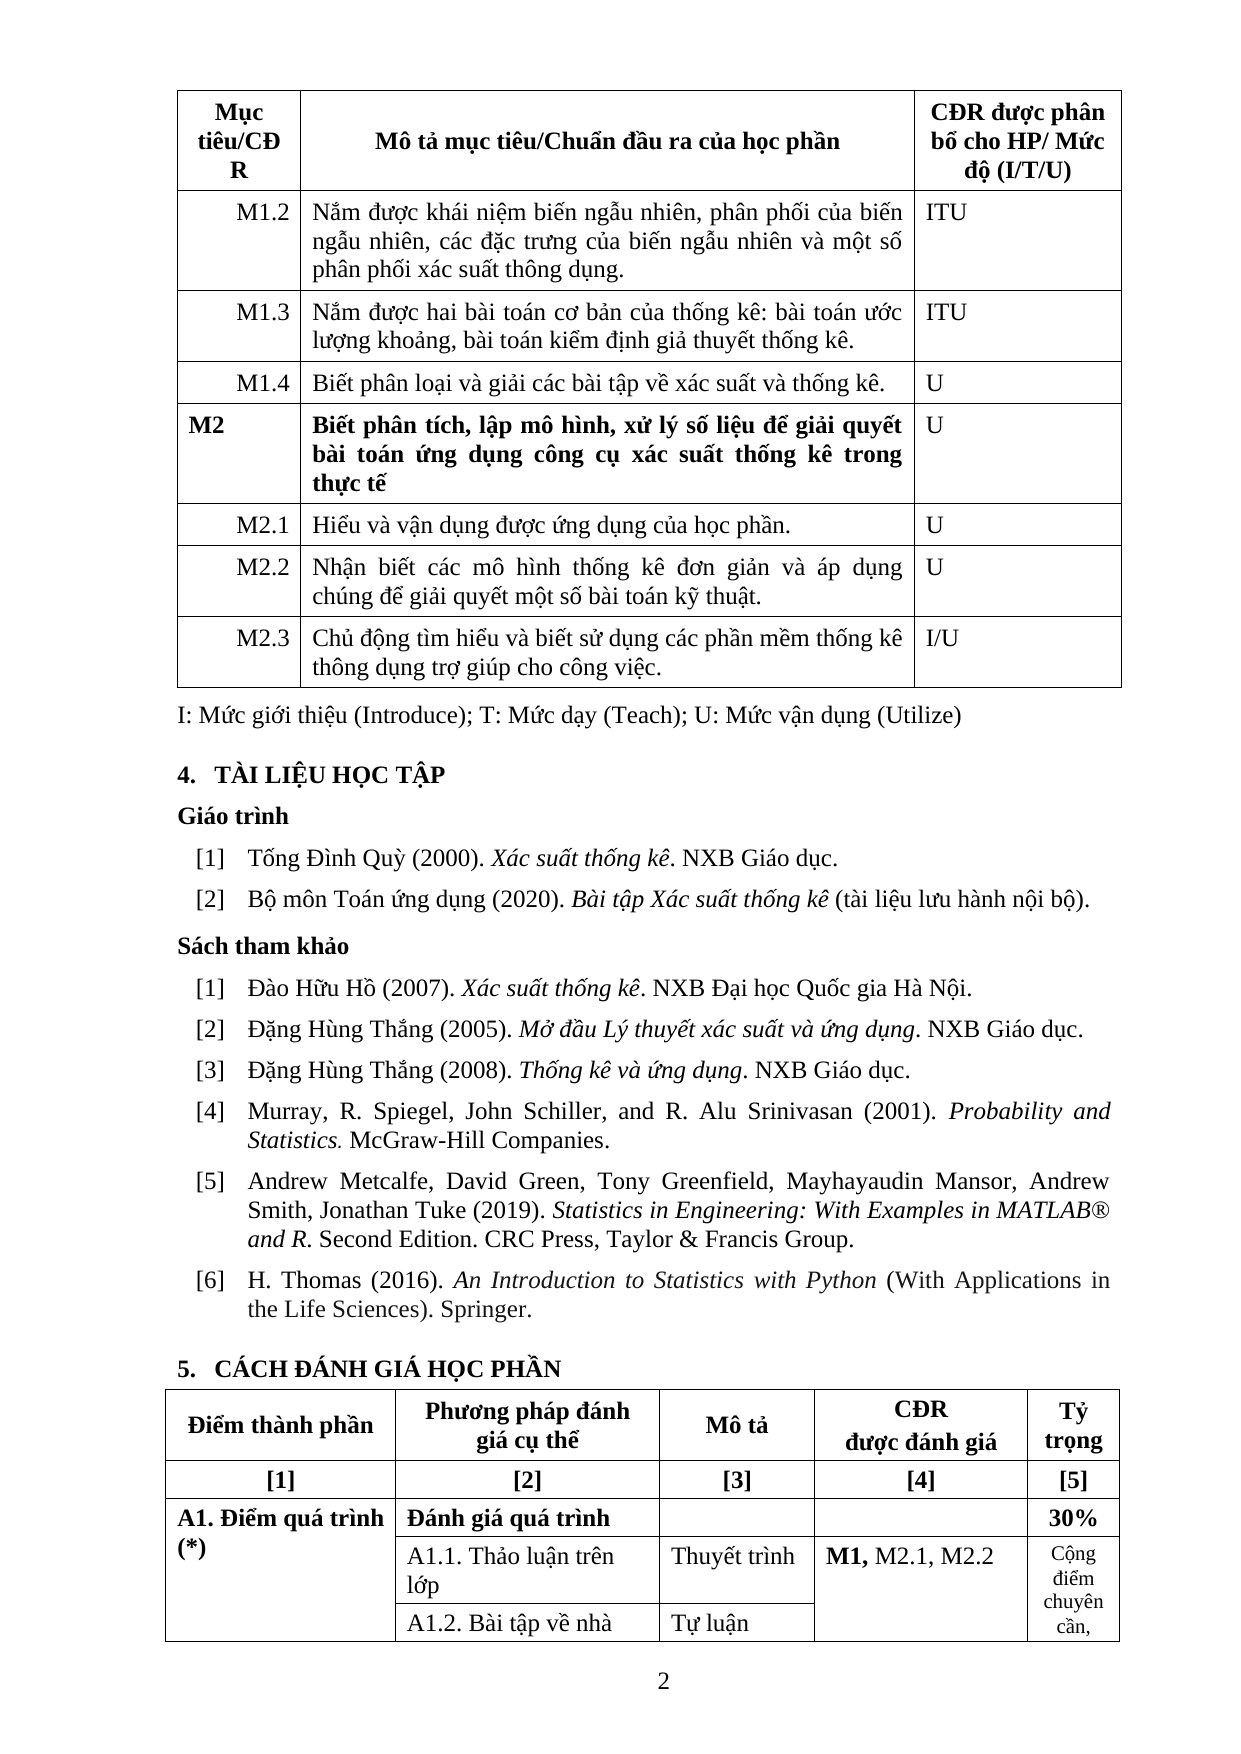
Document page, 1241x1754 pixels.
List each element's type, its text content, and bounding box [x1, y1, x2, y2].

table_cell M2.2 [178, 546, 300, 616]
list CÁCH ĐÁNH GIÁ HỌC PHẦN [177, 1354, 1150, 1383]
text I: Mức giới thiệu (Introduce); T: Mức dạy (Teach); U: Mức vận dụng (Utilize) [177, 701, 1150, 729]
table_cell A1.2. Bài tập về nhà [396, 1604, 659, 1641]
table_cell [660, 1499, 814, 1536]
table_header Điểm thành phần [166, 1390, 395, 1460]
table_cell Andrew Metcalfe, David Green, Tony Greenfield, Mayhayaudin Mansor, Andrew Smith, Jonathan Tuke (2019). Statistics in Engineering: With Examples in MATLAB® and R. Second Edition. CRC Press, Taylor & Francis Group. [236, 1160, 1122, 1259]
table_cell H. Thomas (2016). An Introduction to Statistics with Python (With Applications in the Life Sciences). Springer. [236, 1259, 1122, 1329]
table_cell M2 [178, 404, 300, 503]
table_cell M1, M2.1, M2.2 [815, 1537, 1027, 1641]
table_header Đào Hữu Hồ (2007). Xác suất thống kê. NXB Đại học Quốc gia Hà Nội. [236, 966, 1122, 1008]
table_cell Thuyết trình [660, 1537, 814, 1603]
text Giáo trình [177, 801, 1150, 830]
table_header [1] [166, 836, 236, 878]
table_header Tỷ trọng [1028, 1390, 1119, 1460]
table_cell [2] [166, 1008, 236, 1049]
table_cell M2.3 [178, 617, 300, 687]
table_cell Cộng điểm chuyên cần, điểm tích cực [1028, 1537, 1119, 1641]
table_cell [2] [396, 1461, 659, 1498]
table_cell M1.2 [178, 191, 300, 289]
text Sách tham khảo [177, 931, 1150, 960]
table_cell [3] [660, 1461, 814, 1498]
table_cell U [915, 546, 1121, 616]
table_cell Đặng Hùng Thắng (2008). Thống kê và ứng dụng. NXB Giáo dục. [236, 1049, 1122, 1090]
table_cell [4] [166, 1090, 236, 1160]
table_cell Bộ môn Toán ứng dụng (2020). Bài tập Xác suất thống kê (tài liệu lưu hành nội bộ). [236, 878, 1122, 919]
table_cell A1.1. Thảo luận trên lớp [396, 1537, 659, 1603]
table_cell Nắm được khái niệm biến ngẫu nhiên, phân phối của biến ngẫu nhiên, các đặc trưng của biến ngẫu nhiên và một số phân phối xác suất thông dụng. [301, 191, 914, 289]
table_cell U [915, 404, 1121, 503]
table_cell [5] [166, 1160, 236, 1259]
table_cell Murray, R. Spiegel, John Schiller, and R. Alu Srinivasan (2001). Probability and Statistics. McGraw-Hill Companies. [236, 1090, 1122, 1160]
table_cell Đặng Hùng Thắng (2005). Mở đầu Lý thuyết xác suất và ứng dụng. NXB Giáo dục. [236, 1008, 1122, 1049]
table_cell U [915, 504, 1121, 545]
table_cell [815, 1499, 1027, 1536]
table_cell ITU [915, 191, 1121, 289]
table_header Phương pháp đánh giá cụ thể [396, 1390, 659, 1460]
table_cell Chủ động tìm hiểu và biết sử dụng các phần mềm thống kê thông dụng trợ giúp cho công việc. [301, 617, 914, 687]
table_cell [3] [166, 1049, 236, 1090]
table_cell Tự luận [660, 1604, 814, 1641]
list TÀI LIỆU HỌC TẬP [177, 760, 1150, 789]
table_cell U [915, 362, 1121, 403]
table_header Mục tiêu/CĐR [178, 91, 300, 190]
table_cell Hiểu và vận dụng được ứng dụng của học phần. [301, 504, 914, 545]
table_header CĐR được phân bổ cho HP/ Mức độ (I/T/U) [915, 91, 1121, 190]
table_cell Nhận biết các mô hình thống kê đơn giản và áp dụng chúng để giải quyết một số bài toán kỹ thuật. [301, 546, 914, 616]
table_header [1] [166, 966, 236, 1008]
table_header Tống Đình Quỳ (2000). Xác suất thống kê. NXB Giáo dục. [236, 836, 1122, 878]
table_cell Nắm được hai bài toán cơ bản của thống kê: bài toán ước lượng khoảng, bài toán kiểm định giả thuyết thống kê. [301, 291, 914, 361]
table_cell Biết phân tích, lập mô hình, xử lý số liệu để giải quyết bài toán ứng dụng công cụ xác suất thống kê trong thực tế [301, 404, 914, 503]
table_cell ITU [915, 291, 1121, 361]
table_cell [2] [166, 878, 236, 919]
table_cell Biết phân loại và giải các bài tập về xác suất và thống kê. [301, 362, 914, 403]
table_cell M1.4 [178, 362, 300, 403]
table_cell M2.1 [178, 504, 300, 545]
table_cell [6] [166, 1259, 236, 1329]
table_cell [1] [166, 1461, 395, 1498]
table_cell M1.3 [178, 291, 300, 361]
table_cell A1. Điểm quá trình (*) [166, 1499, 395, 1641]
table_header Mô tả mục tiêu/Chuẩn đầu ra của học phần [301, 91, 914, 190]
table_header CĐR được đánh giá [815, 1390, 1027, 1460]
table_cell Đánh giá quá trình [396, 1499, 659, 1536]
table_cell [5] [1028, 1461, 1119, 1498]
table_header Mô tả [660, 1390, 814, 1460]
table_cell 30% [1028, 1499, 1119, 1536]
table_cell I/U [915, 617, 1121, 687]
table_cell [4] [815, 1461, 1027, 1498]
